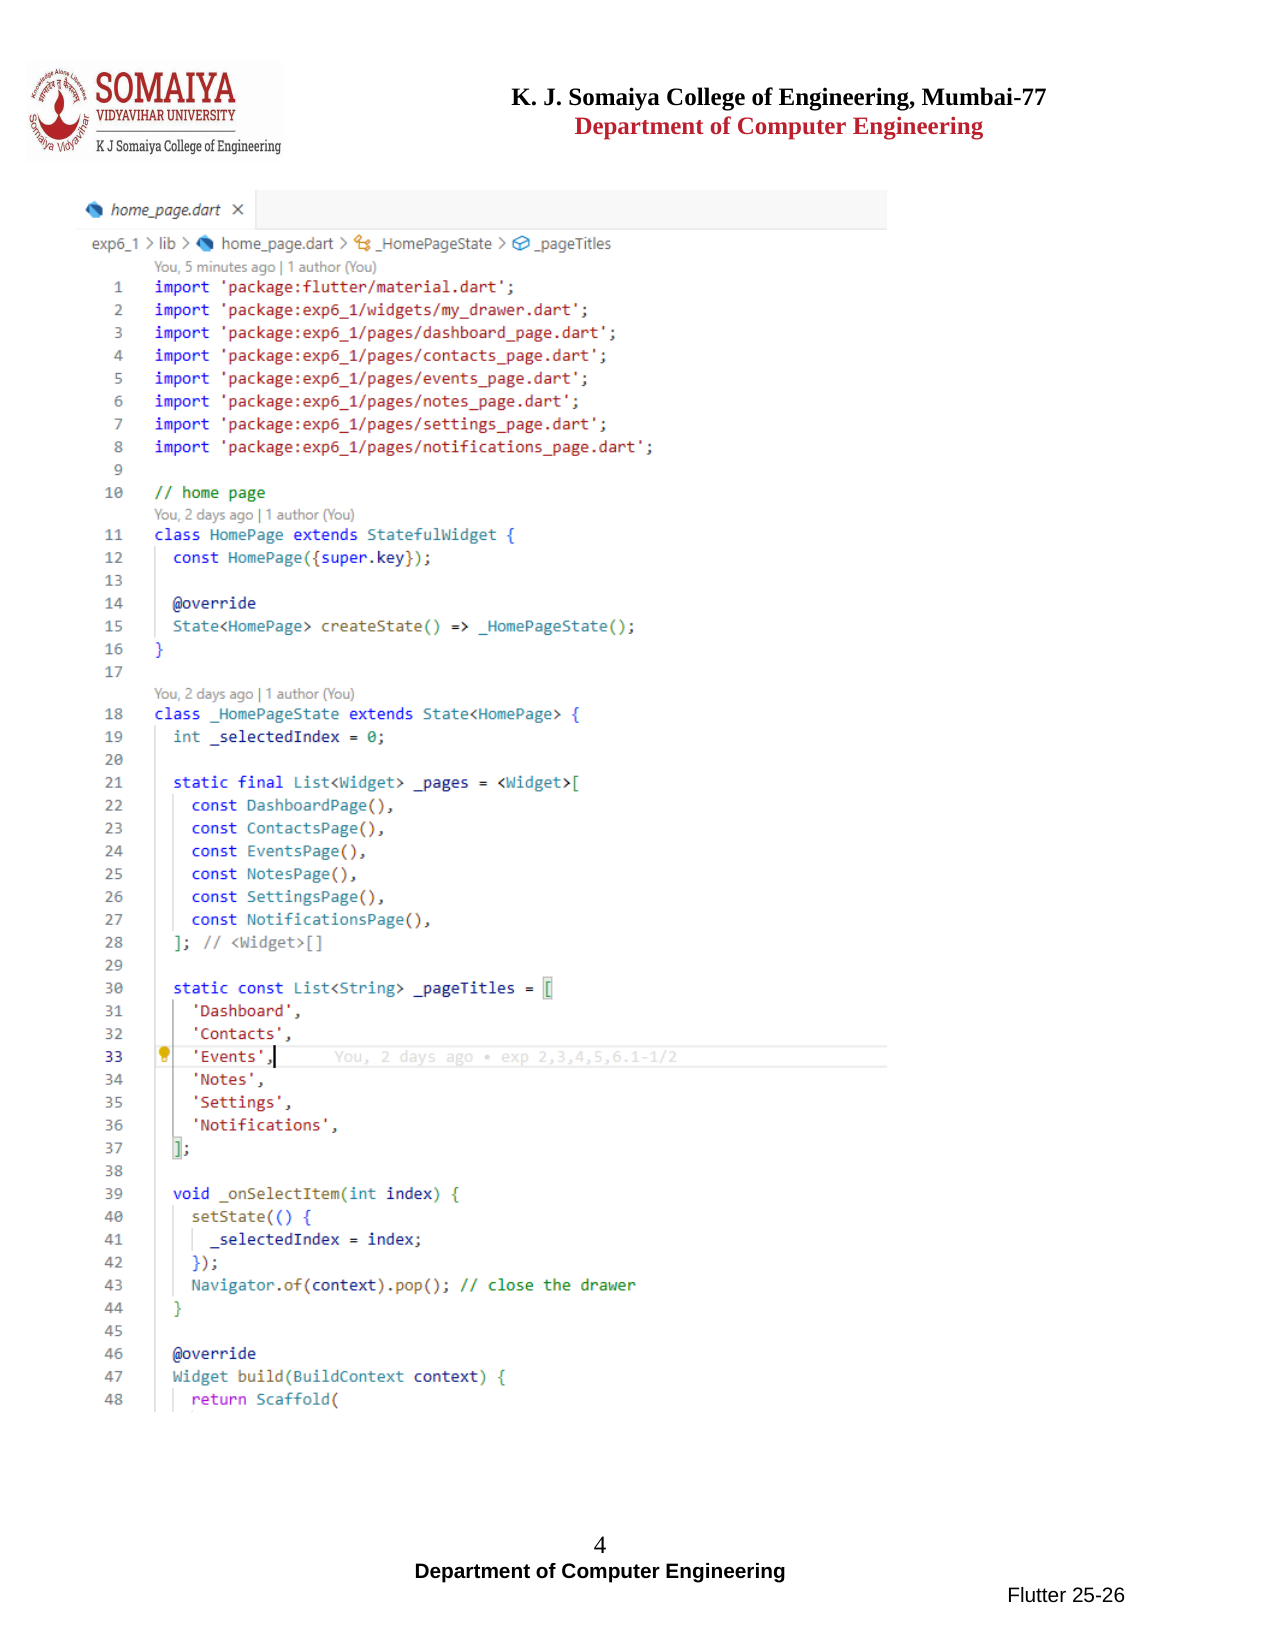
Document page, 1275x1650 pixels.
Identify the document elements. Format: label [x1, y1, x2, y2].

picture [26, 61, 284, 162]
picture [75, 190, 888, 1412]
